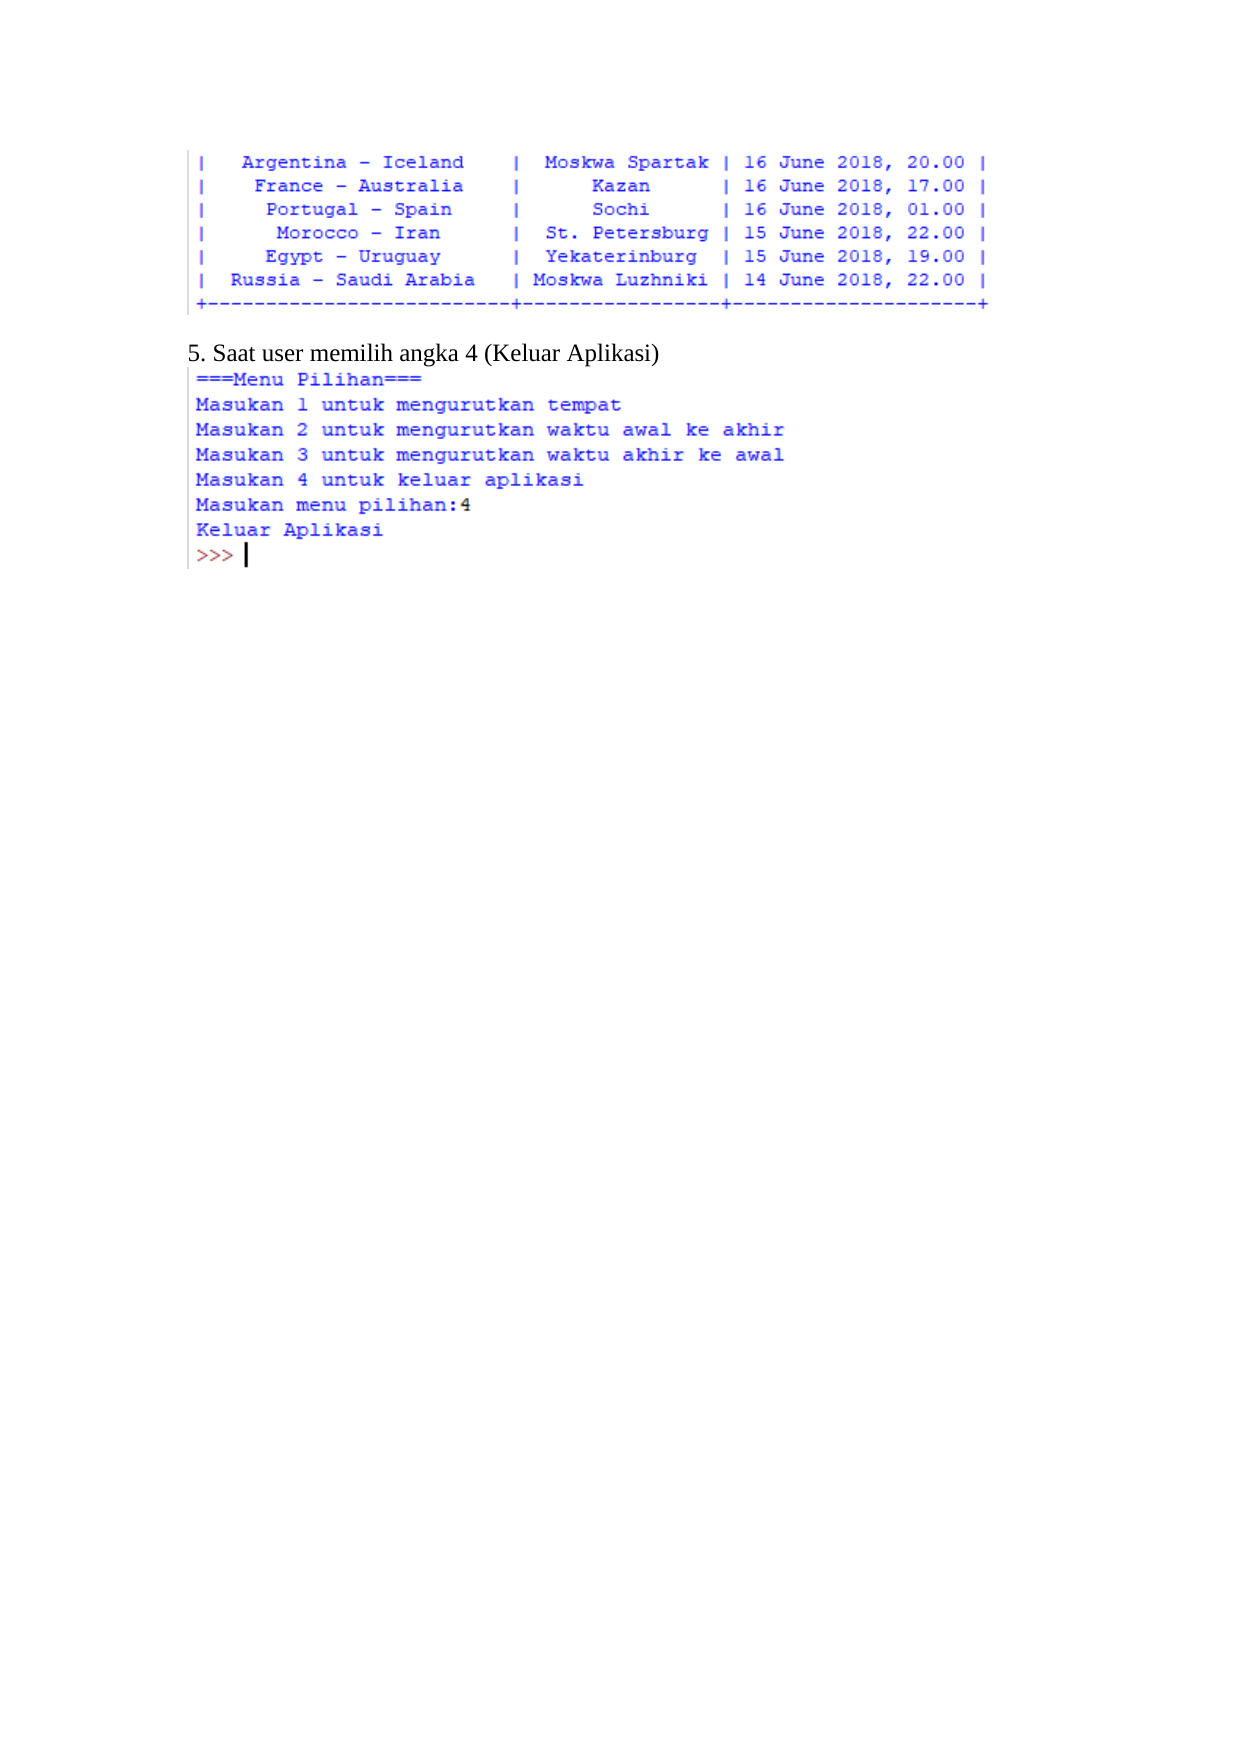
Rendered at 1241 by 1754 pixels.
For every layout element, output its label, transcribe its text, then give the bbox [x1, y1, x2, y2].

picture [187, 367, 804, 569]
picture [187, 150, 993, 315]
